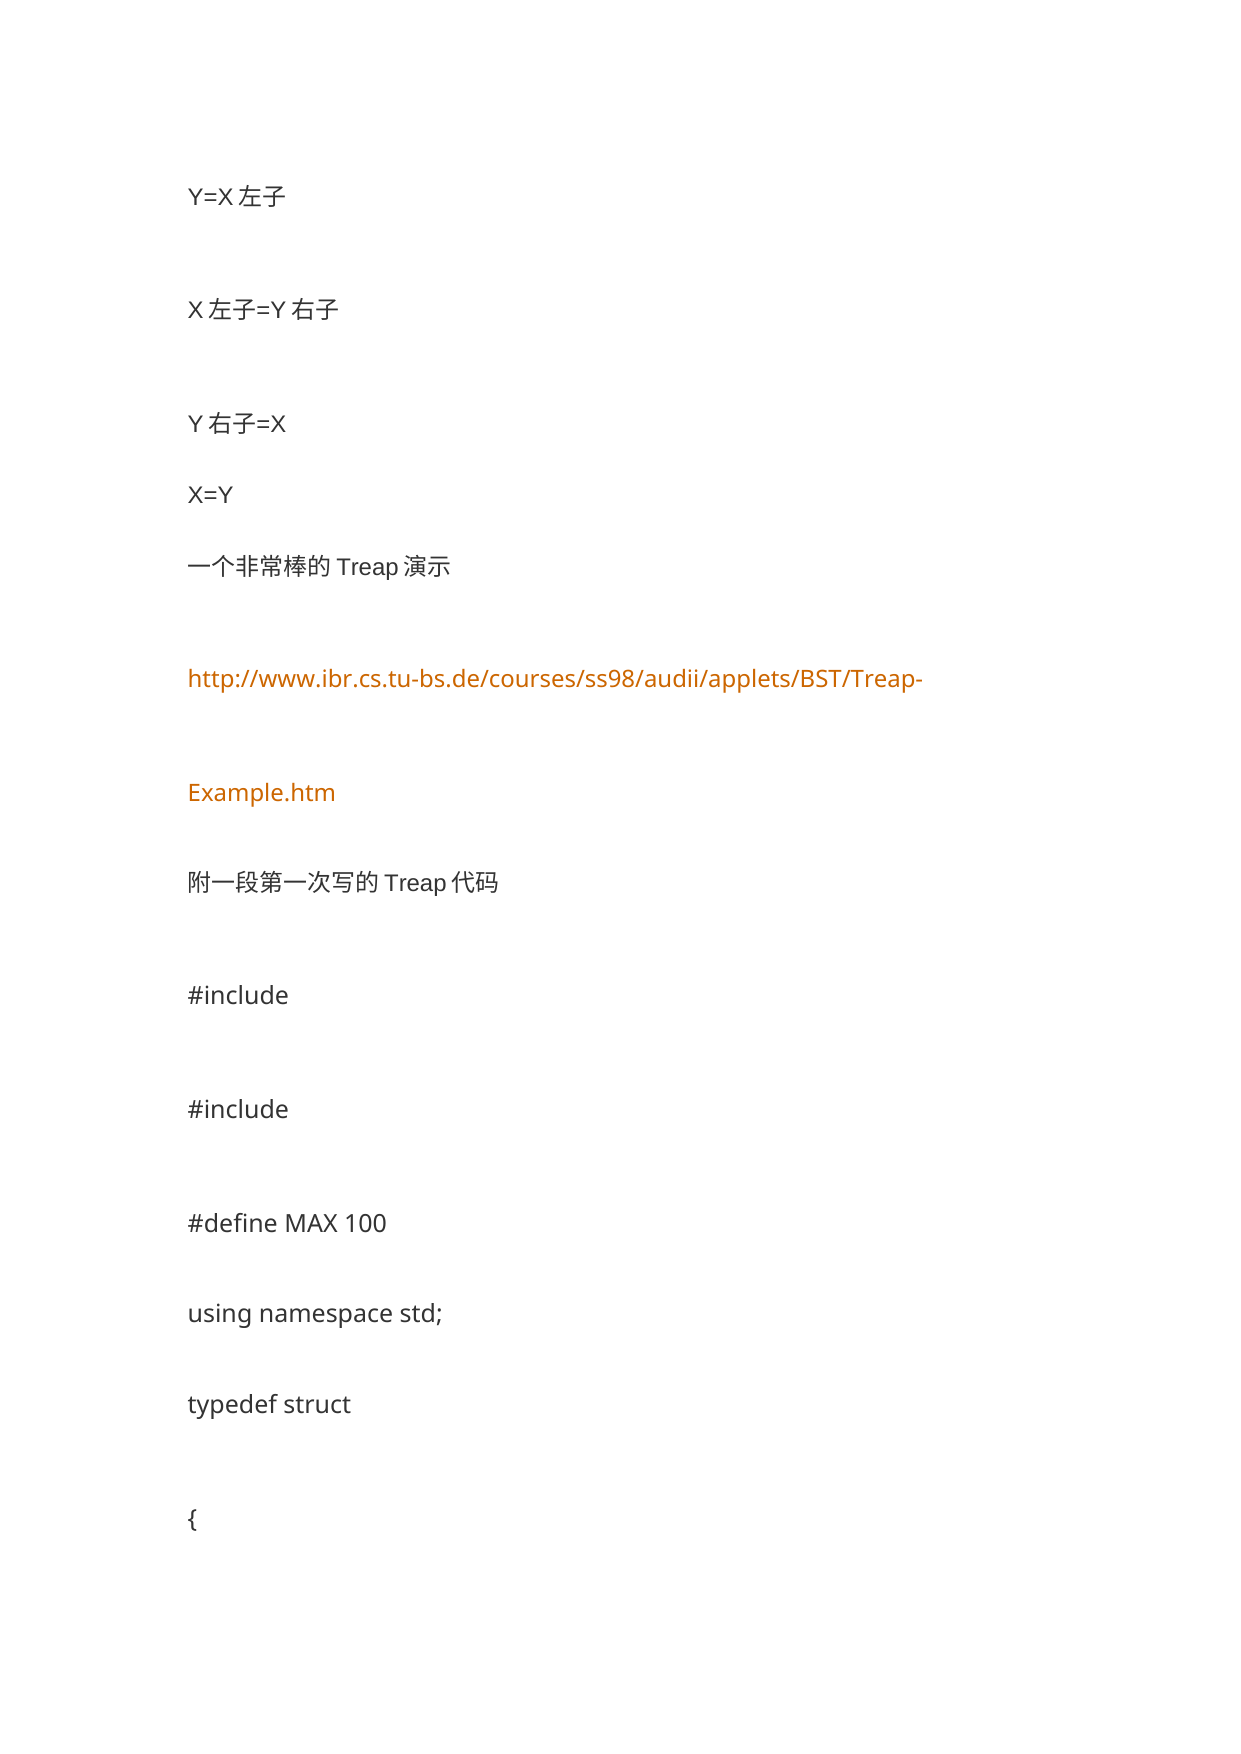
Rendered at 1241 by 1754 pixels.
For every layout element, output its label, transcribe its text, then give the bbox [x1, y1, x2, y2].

text 一个非常棒的Treap演示 http://www.ibr.cs.tu-bs.de/courses/ss98/audii/applets/BST/Treap-Example.htm [187, 532, 1053, 824]
text Y=X左子 X左子=Y右子 Y右子=X X=Y [187, 162, 1053, 511]
text 附一段第一次写的Treap代码 #include #include #define MAX 100 [187, 849, 1053, 1255]
text using namespace std; [187, 1281, 1053, 1346]
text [187, 1371, 1053, 1550]
